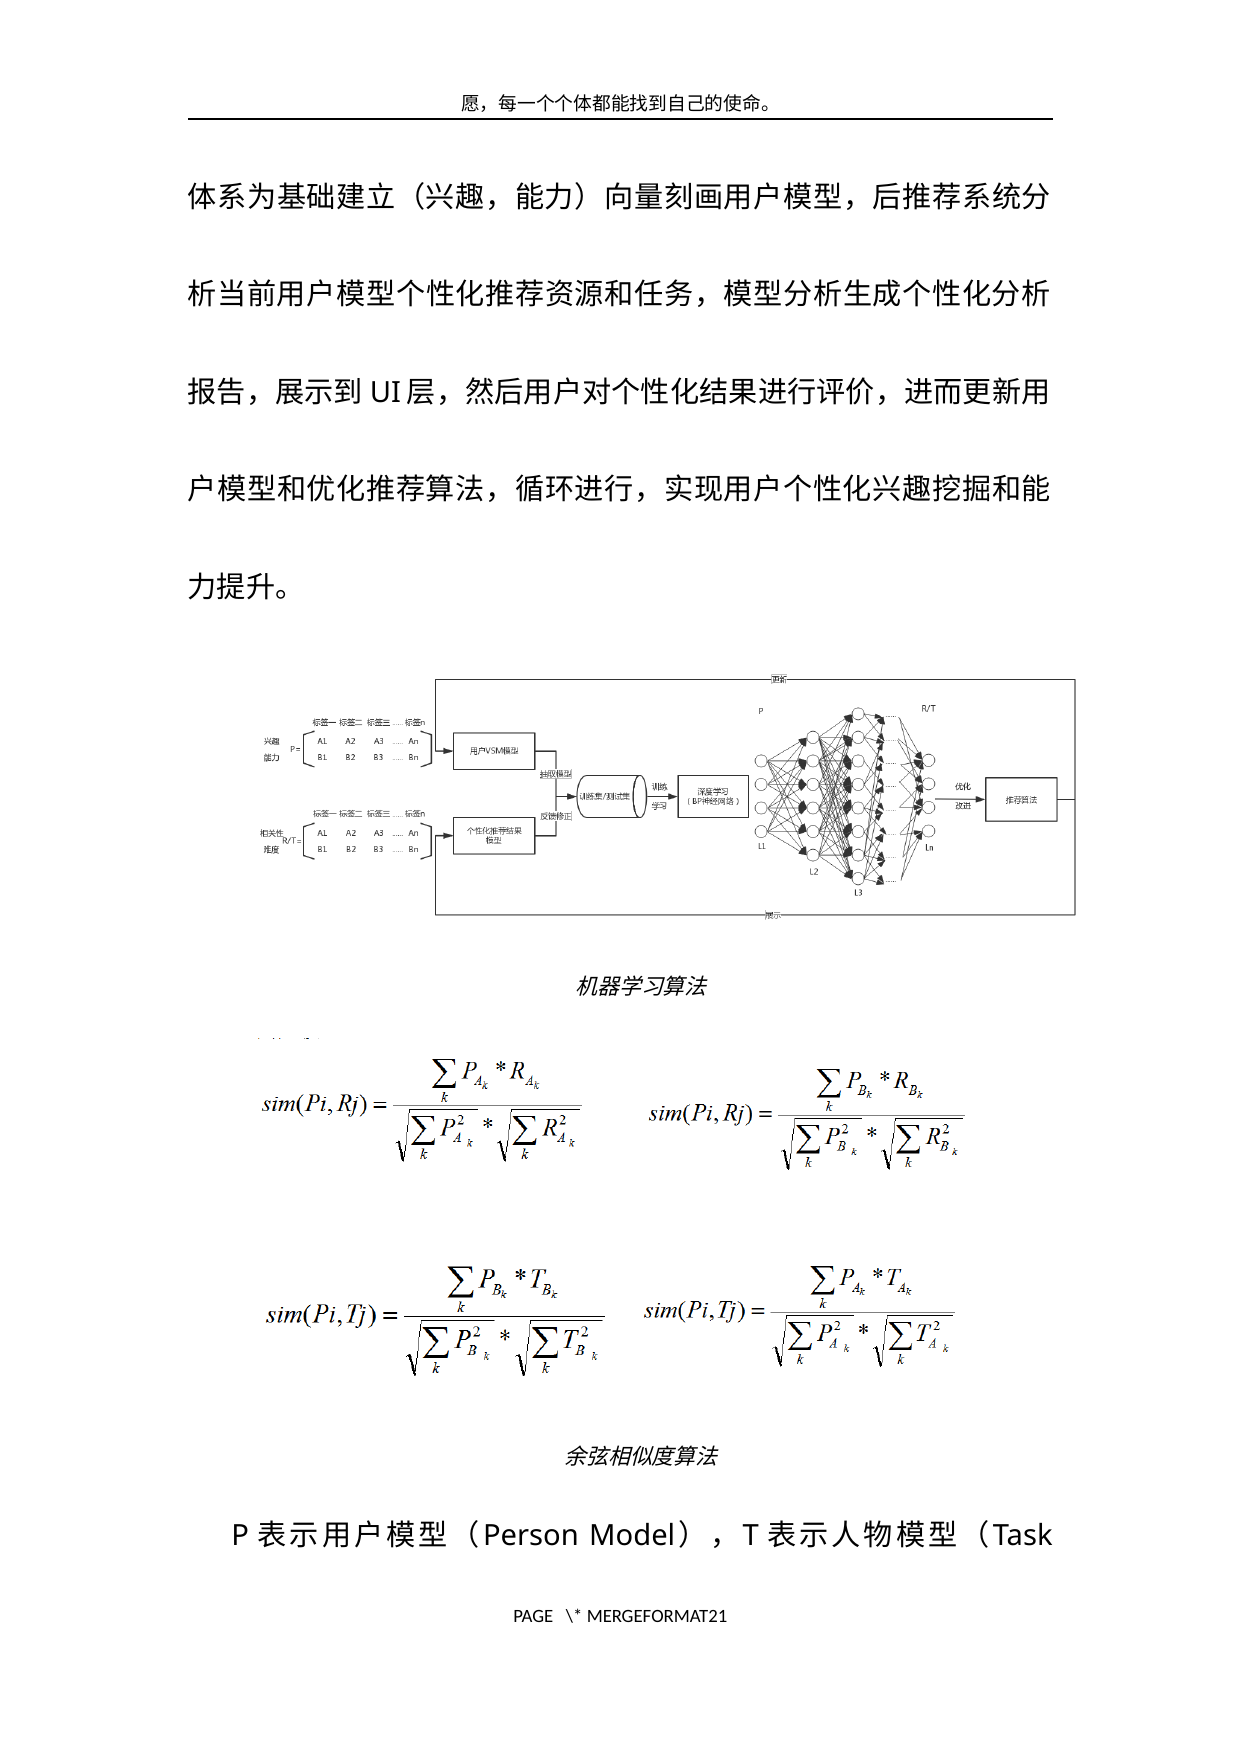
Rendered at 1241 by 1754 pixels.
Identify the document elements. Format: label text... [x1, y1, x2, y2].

text 机器学习算法 [187, 969, 1053, 1001]
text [187, 1500, 1053, 1565]
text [187, 162, 1053, 617]
picture [251, 1231, 989, 1400]
text 余弦相似度算法 [187, 1439, 1053, 1471]
picture [239, 1038, 1002, 1184]
picture [231, 650, 1094, 934]
